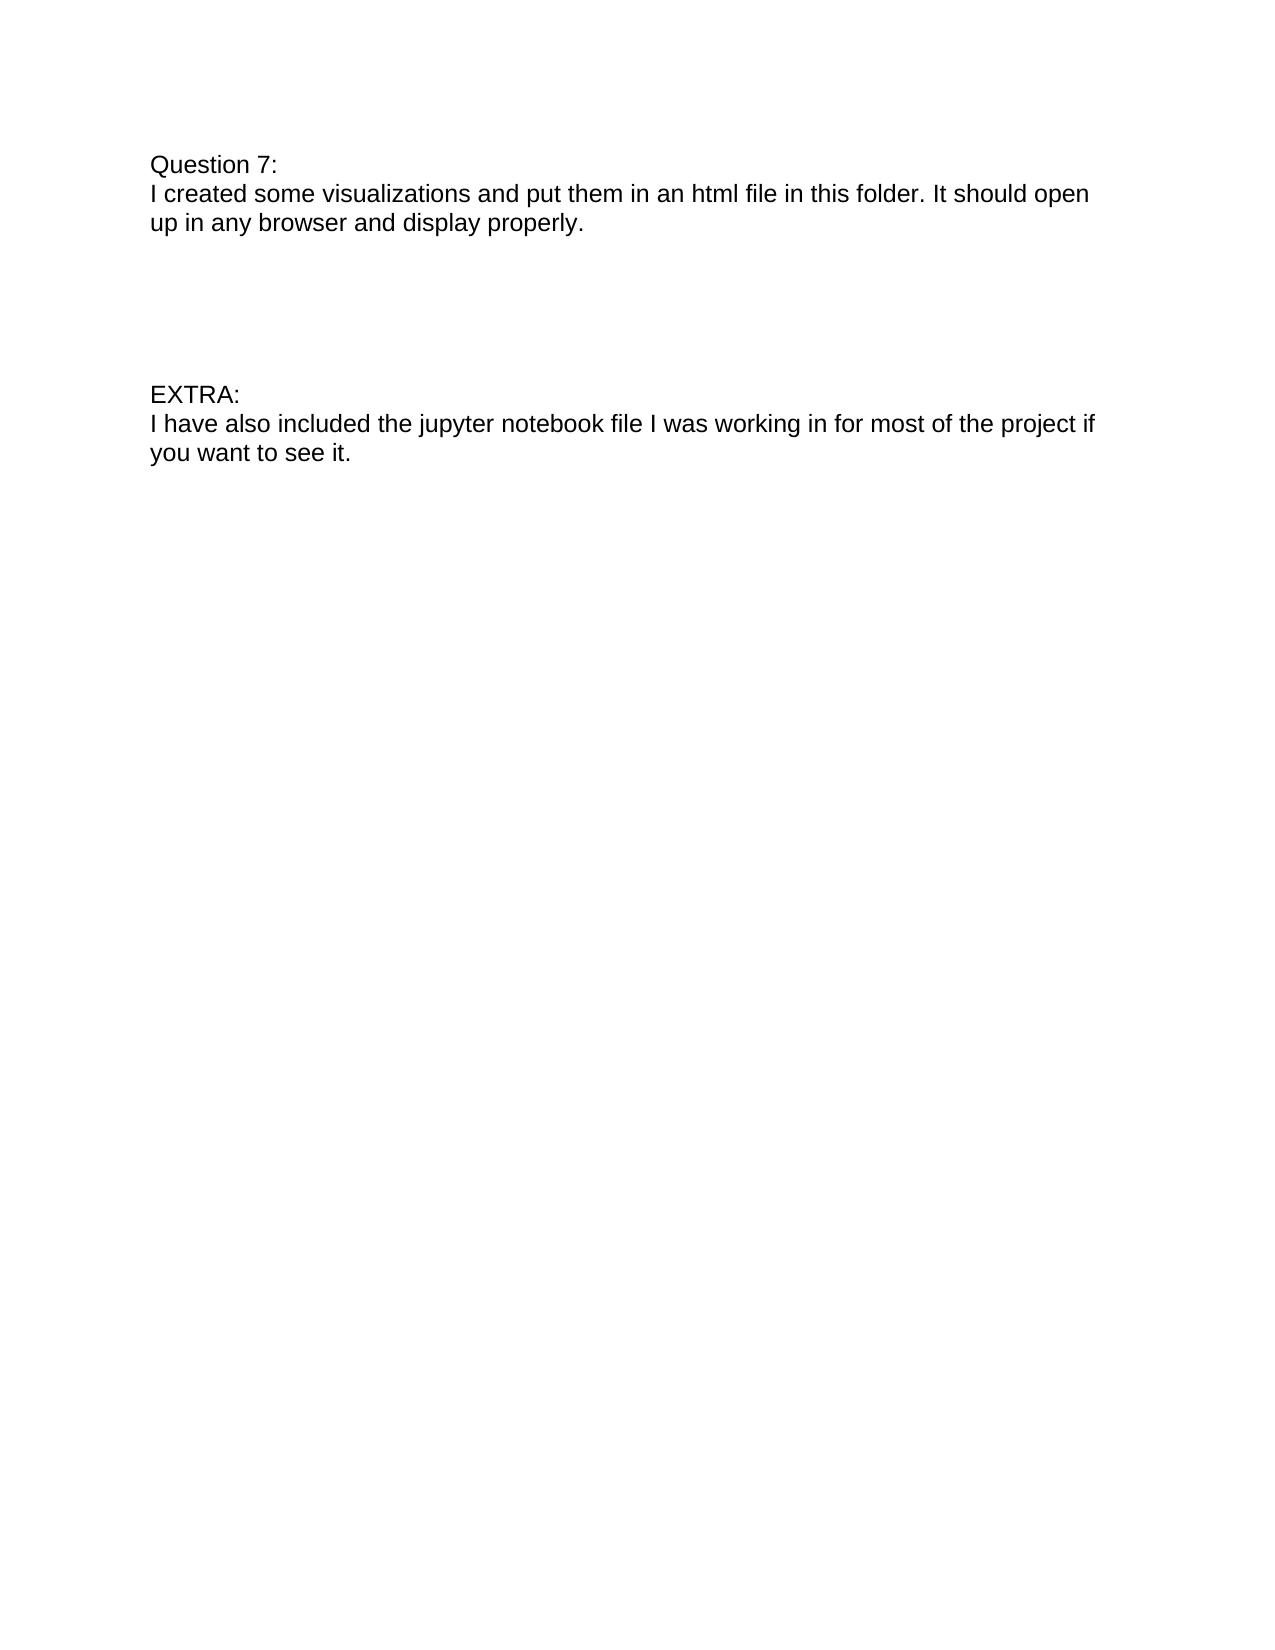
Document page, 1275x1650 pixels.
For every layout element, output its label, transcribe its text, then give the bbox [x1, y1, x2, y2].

text I have also included the jupyter notebook file I was working in for most of the project if you want to see it. [150, 409, 1125, 466]
text EXTRA: [150, 380, 1125, 409]
text I created some visualizations and put them in an html file in this folder. It should open up in any browser and display properly. [150, 179, 1125, 236]
text Question 7: [150, 150, 1125, 179]
